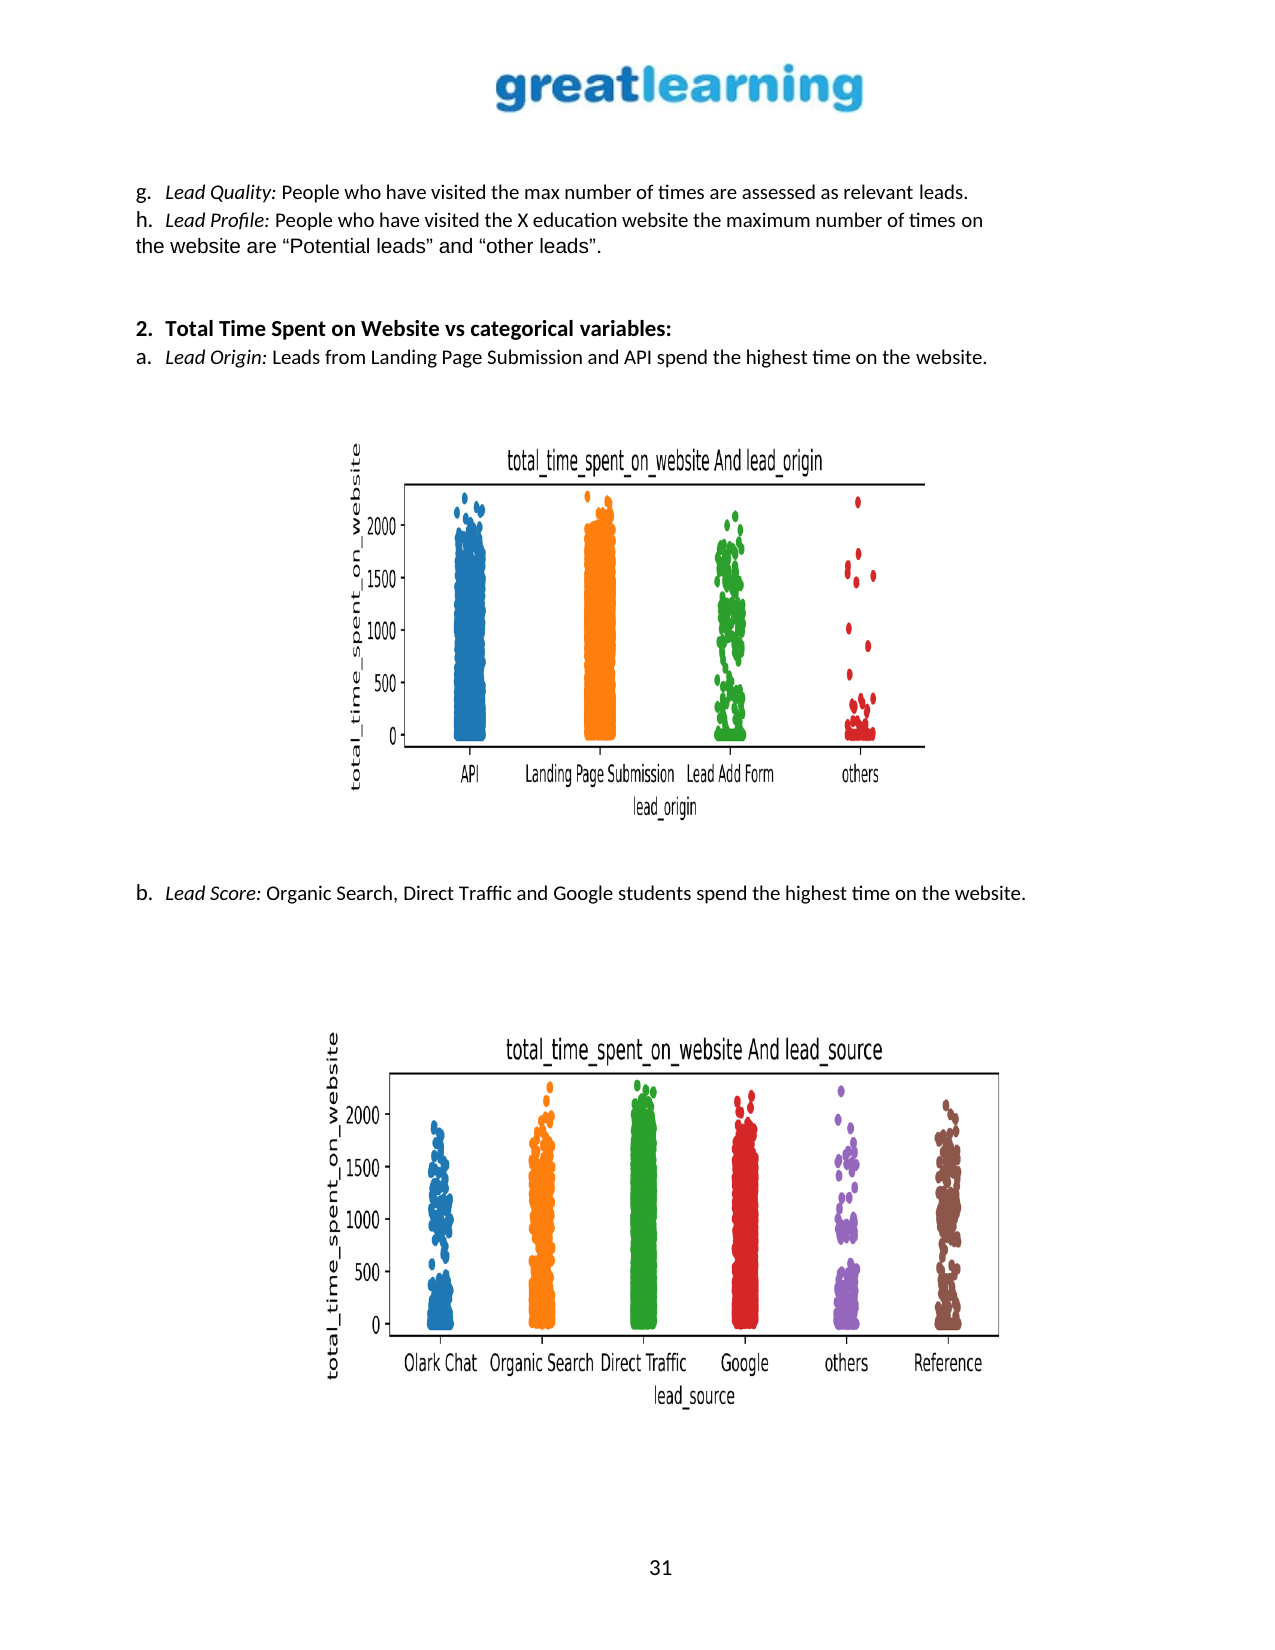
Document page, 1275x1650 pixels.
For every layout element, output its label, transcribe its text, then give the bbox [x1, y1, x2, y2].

picture [495, 63, 863, 114]
picture [350, 443, 925, 821]
list Lead Origin: Leads from Landing Page Submission and API spend the highest time on the website. [136, 342, 1200, 370]
list Lead Score: Organic Search, Direct Traffic and Google students spend the highest time on the website. [136, 878, 1086, 906]
list Lead Quality: People who have visited the max number of times are assessed as relevant leads. [136, 177, 1200, 205]
list Lead Profile: People who have visited the X education website the maximum number of times on [136, 205, 1200, 233]
picture [326, 1032, 1000, 1410]
text the website are “Potential leads” and “other leads”. [136, 233, 1200, 258]
subtitle Total Time Spent on Website vs categorical variables: [136, 314, 1200, 342]
